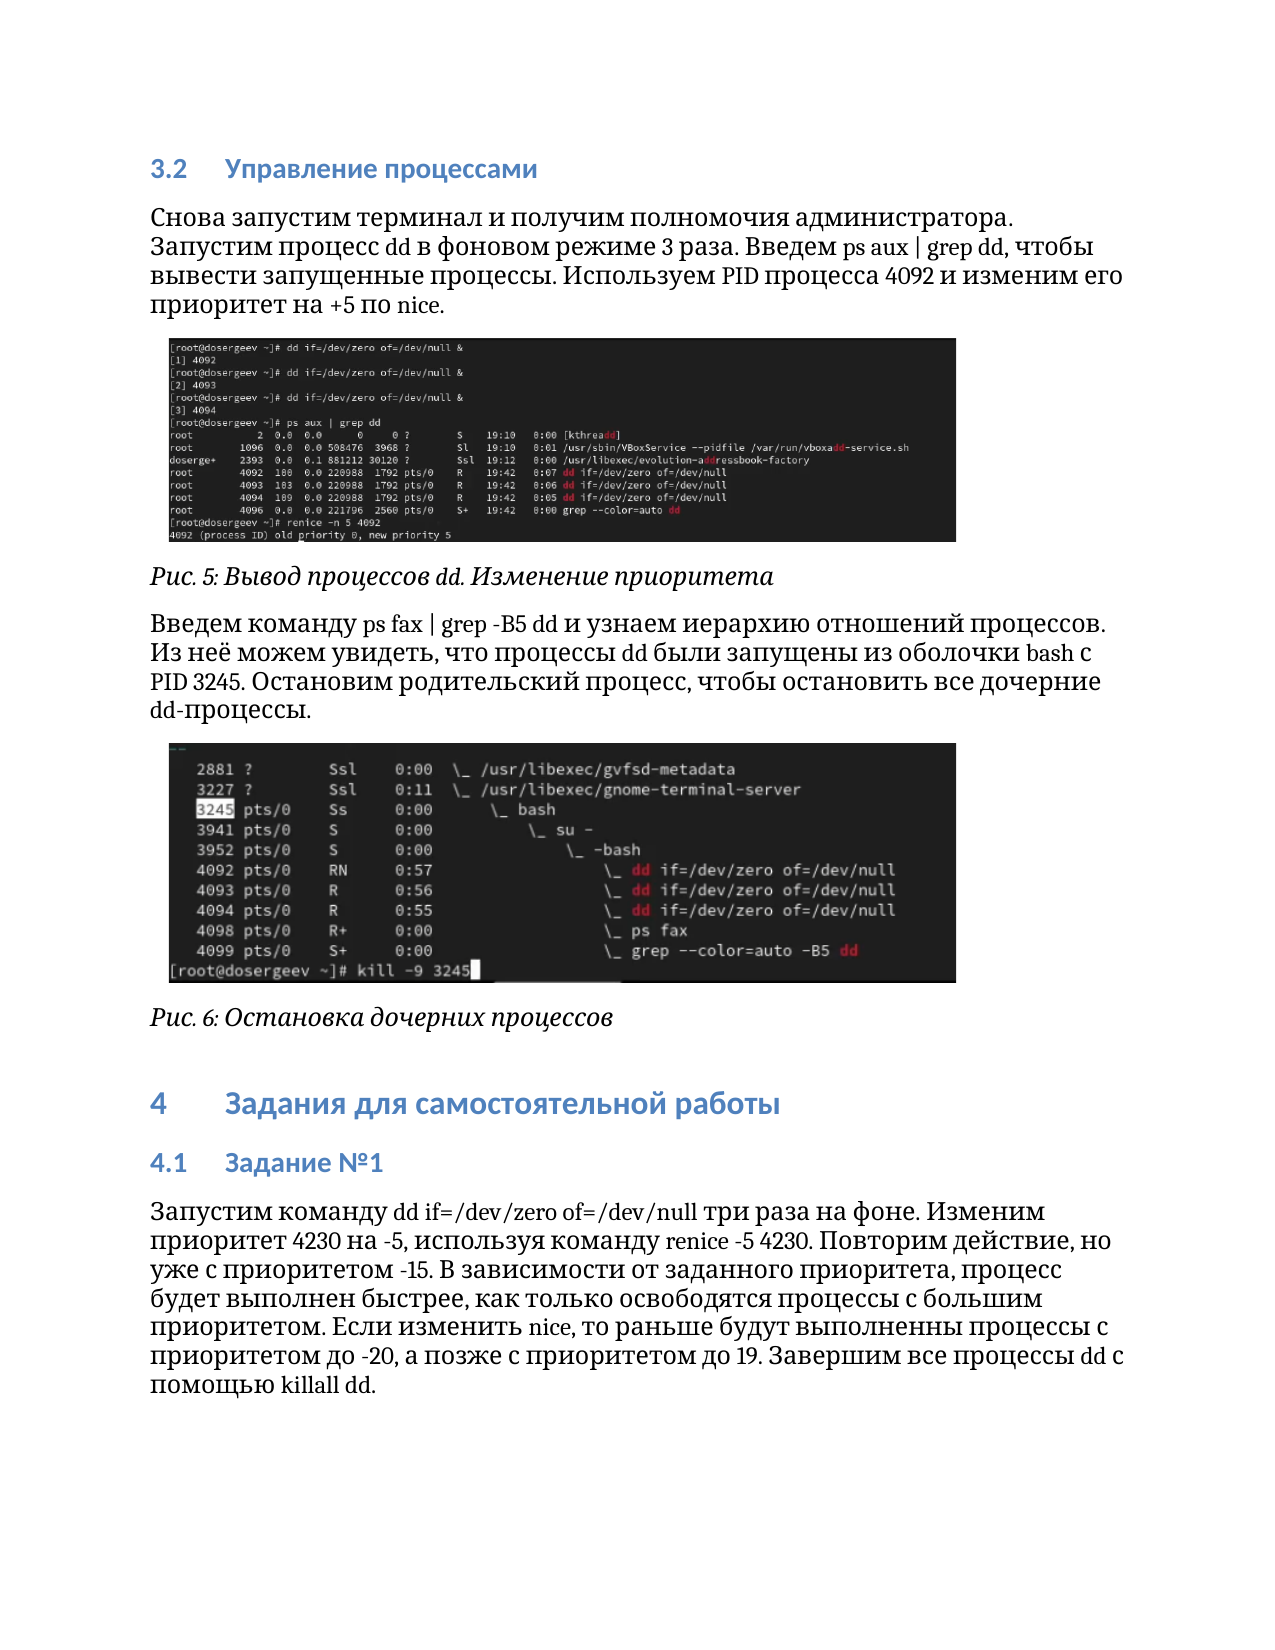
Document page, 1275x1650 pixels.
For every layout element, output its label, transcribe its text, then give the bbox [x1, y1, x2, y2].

text Запустим команду dd if=/dev/zero of=/dev/null три раза на фоне. Изменим приоритет 4230 на -5, используя команду renice -5 4230. Повторим действие, но уже с приоритетом -15. В зависимости от заданного приоритета, процесс будет выполнен быстрее, как только освободятся процессы с большим приоритетом. Если изменить nice, то раньше будут выполненны процессы с приоритетом до -20, а позже с приоритетом до 19. Завершим все процессы dd с помощью killall dd. [150, 1198, 1125, 1399]
picture [168, 338, 957, 542]
subtitle 4 Задания для самостоятельной работы [150, 1082, 1125, 1123]
subtitle 4.1 Задание №1 [150, 1144, 1125, 1179]
picture [168, 743, 957, 983]
text Введем команду ps fax | grep -B5 dd и узнаем иерархию отношений процессов. Из неё можем увидеть, что процессы dd были запущены из оболочки bash с PID 3245. Остановим родительский процесс, чтобы остановить все дочерние dd-процессы. [150, 610, 1125, 725]
text Рис. 6: Остановка дочерних процессов [150, 1003, 1125, 1032]
text Снова запустим терминал и получим полномочия администратора. Запустим процесс dd в фоновом режиме 3 раза. Введем ps aux | grep dd, чтобы вывести запущенные процессы. Используем PID процесса 4092 и изменим его приоритет на +5 по nice. [150, 204, 1125, 319]
text Рис. 5: Вывод процессов dd. Изменение приоритета [150, 562, 1125, 591]
subtitle 3.2 Управление процессами [150, 150, 1125, 186]
